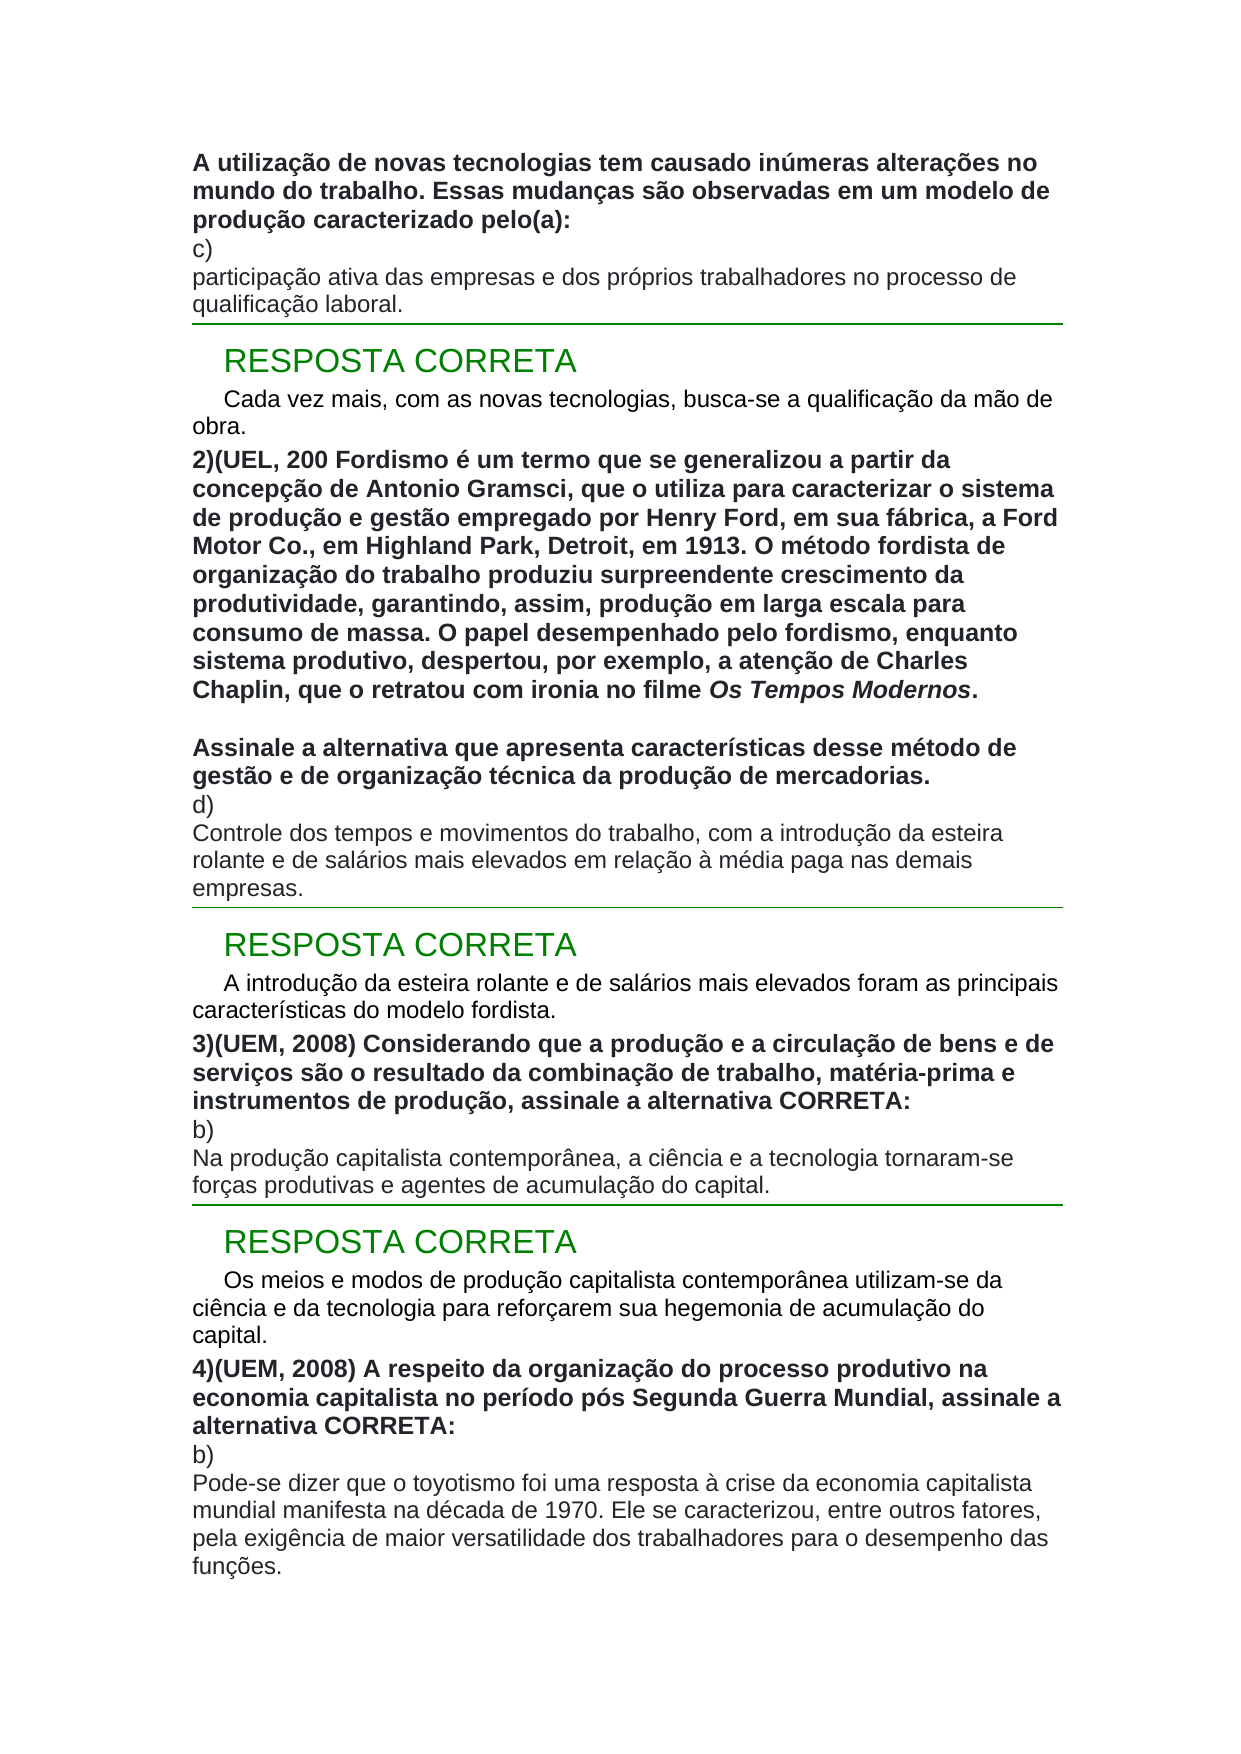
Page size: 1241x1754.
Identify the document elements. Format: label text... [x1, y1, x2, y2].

text RESPOSTA CORRETA [192, 908, 1063, 963]
text d) [192, 790, 1063, 819]
text b) [192, 1440, 1063, 1469]
text 3)(UEM, 2008) Considerando que a produção e a circulação de bens e de serviços são o resultado da combinação de trabalho, matéria-prima e instrumentos de produção, assinale a alternativa CORRETA: [192, 1029, 1063, 1115]
text b) [192, 1115, 1063, 1144]
text Os meios e modos de produção capitalista contemporânea utilizam-se da ciência e da tecnologia para reforçarem sua hegemonia de acumulação do capital. [192, 1266, 1063, 1349]
text RESPOSTA CORRETA [192, 325, 1063, 379]
text A introdução da esteira rolante e de salários mais elevados foram as principais características do modelo fordista. [192, 968, 1063, 1024]
text Na produção capitalista contemporânea, a ciência e a tecnologia tornaram-se forças produtivas e agentes de acumulação do capital. [192, 1144, 1063, 1199]
text Cada vez mais, com as novas tecnologias, busca-se a qualificação da mão de obra. [192, 385, 1063, 440]
text c) [192, 234, 1063, 263]
text Controle dos tempos e movimentos do trabalho, com a introdução da esteira rolante e de salários mais elevados em relação à média paga nas demais empresas. [192, 819, 1063, 902]
text 2)(UEL, 200 Fordismo é um termo que se generalizou a partir da concepção de Antonio Gramsci, que o utiliza para caracterizar o sistema de produção e gestão empregado por Henry Ford, em sua fábrica, a Ford Motor Co., em Highland Park, Detroit, em 1913. O método fordista de organização do trabalho produziu surpreendente crescimento da produtividade, garantindo, assim, produção em larga escala para consumo de massa. O papel desempenhado pelo fordismo, enquanto sistema produtivo, despertou, por exemplo, a atenção de Charles Chaplin, que o retratou com ironia no filme Os Tempos Modernos. Assinale a alternativa que apresenta características desse método de gestão e de organização técnica da produção de mercadorias. [192, 445, 1063, 790]
text Pode-se dizer que o toyotismo foi uma resposta à crise da economia capitalista mundial manifesta na década de 1970. Ele se caracterizou, entre outros fatores, pela exigência de maior versatilidade dos trabalhadores para o desempenho das funções. [192, 1469, 1063, 1579]
text 4)(UEM, 2008) A respeito da organização do processo produtivo na economia capitalista no período pós Segunda Guerra Mundial, assinale a alternativa CORRETA: [192, 1354, 1063, 1440]
text RESPOSTA CORRETA [192, 1206, 1063, 1261]
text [192, 148, 1063, 234]
text participação ativa das empresas e dos próprios trabalhadores no processo de qualificação laboral. [192, 263, 1063, 318]
